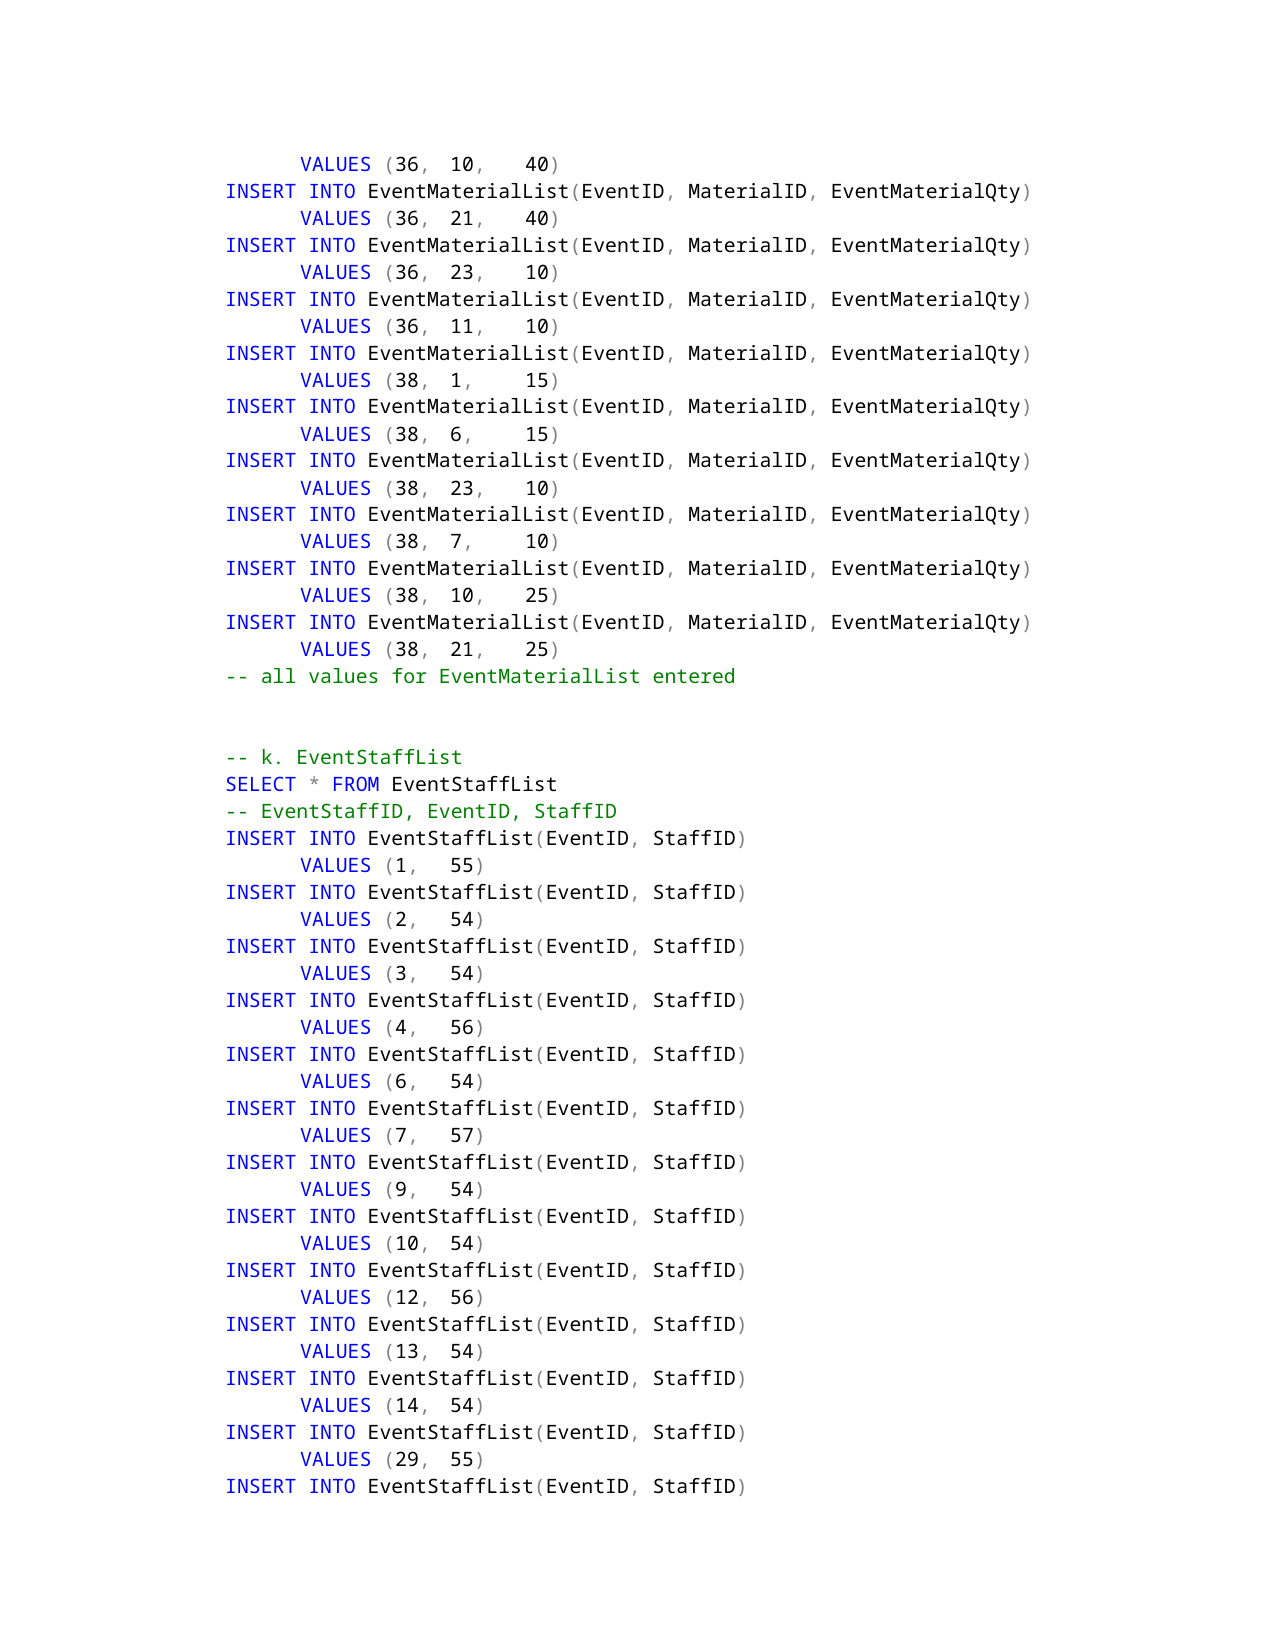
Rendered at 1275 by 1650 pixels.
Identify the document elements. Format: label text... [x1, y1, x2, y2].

text VALUES (13, 54) [150, 1337, 1125, 1364]
text VALUES (36, 23, 10) [150, 258, 1125, 285]
text VALUES (12, 56) [150, 1283, 1125, 1310]
text INSERT INTO EventStaffList(EventID, StaffID) [150, 824, 1125, 851]
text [150, 177, 1125, 204]
text VALUES (36, 10, 40) [150, 150, 1125, 177]
text VALUES (38, 21, 25) [150, 636, 1125, 663]
text -- all values for EventMaterialList entered [150, 663, 1125, 689]
text VALUES (10, 54) [150, 1229, 1125, 1256]
text VALUES (29, 55) [150, 1445, 1125, 1472]
text INSERT INTO EventMaterialList(EventID, MaterialID, EventMaterialQty) [150, 555, 1125, 582]
text VALUES (2, 54) [150, 905, 1125, 932]
text VALUES (36, 11, 10) [150, 312, 1125, 339]
text INSERT INTO EventMaterialList(EventID, MaterialID, EventMaterialQty) [150, 285, 1125, 312]
text VALUES (38, 6, 15) [150, 420, 1125, 447]
text INSERT INTO EventStaffList(EventID, StaffID) [150, 1040, 1125, 1067]
text VALUES (36, 21, 40) [150, 204, 1125, 231]
text VALUES (38, 10, 25) [150, 582, 1125, 609]
text VALUES (4, 56) [150, 1013, 1125, 1040]
text VALUES (9, 54) [150, 1175, 1125, 1202]
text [150, 1472, 1125, 1499]
text INSERT INTO EventMaterialList(EventID, MaterialID, EventMaterialQty) [150, 609, 1125, 636]
text INSERT INTO EventMaterialList(EventID, MaterialID, EventMaterialQty) [150, 393, 1125, 420]
text VALUES (38, 7, 10) [150, 528, 1125, 555]
text INSERT INTO EventMaterialList(EventID, MaterialID, EventMaterialQty) [150, 447, 1125, 474]
text -- k. EventStaffList [150, 743, 1125, 771]
text VALUES (14, 54) [150, 1391, 1125, 1418]
text INSERT INTO EventStaffList(EventID, StaffID) [150, 932, 1125, 959]
text INSERT INTO EventStaffList(EventID, StaffID) [150, 986, 1125, 1013]
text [150, 231, 1125, 258]
text INSERT INTO EventStaffList(EventID, StaffID) [150, 1256, 1125, 1283]
text VALUES (38, 1, 15) [150, 366, 1125, 393]
text VALUES (38, 23, 10) [150, 474, 1125, 501]
text VALUES (3, 54) [150, 959, 1125, 986]
text INSERT INTO EventStaffList(EventID, StaffID) [150, 1148, 1125, 1175]
text INSERT INTO EventStaffList(EventID, StaffID) [150, 878, 1125, 905]
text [150, 1364, 1125, 1391]
text VALUES (1, 55) [150, 851, 1125, 878]
text INSERT INTO EventStaffList(EventID, StaffID) [150, 1202, 1125, 1229]
text VALUES (7, 57) [150, 1121, 1125, 1148]
text VALUES (6, 54) [150, 1067, 1125, 1094]
text SELECT * FROM EventStaffList [150, 771, 1125, 797]
text INSERT INTO EventMaterialList(EventID, MaterialID, EventMaterialQty) [150, 501, 1125, 528]
text INSERT INTO EventStaffList(EventID, StaffID) [150, 1310, 1125, 1337]
text INSERT INTO EventMaterialList(EventID, MaterialID, EventMaterialQty) [150, 339, 1125, 366]
text INSERT INTO EventStaffList(EventID, StaffID) [150, 1094, 1125, 1121]
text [150, 1418, 1125, 1445]
text -- EventStaffID, EventID, StaffID [150, 797, 1125, 824]
